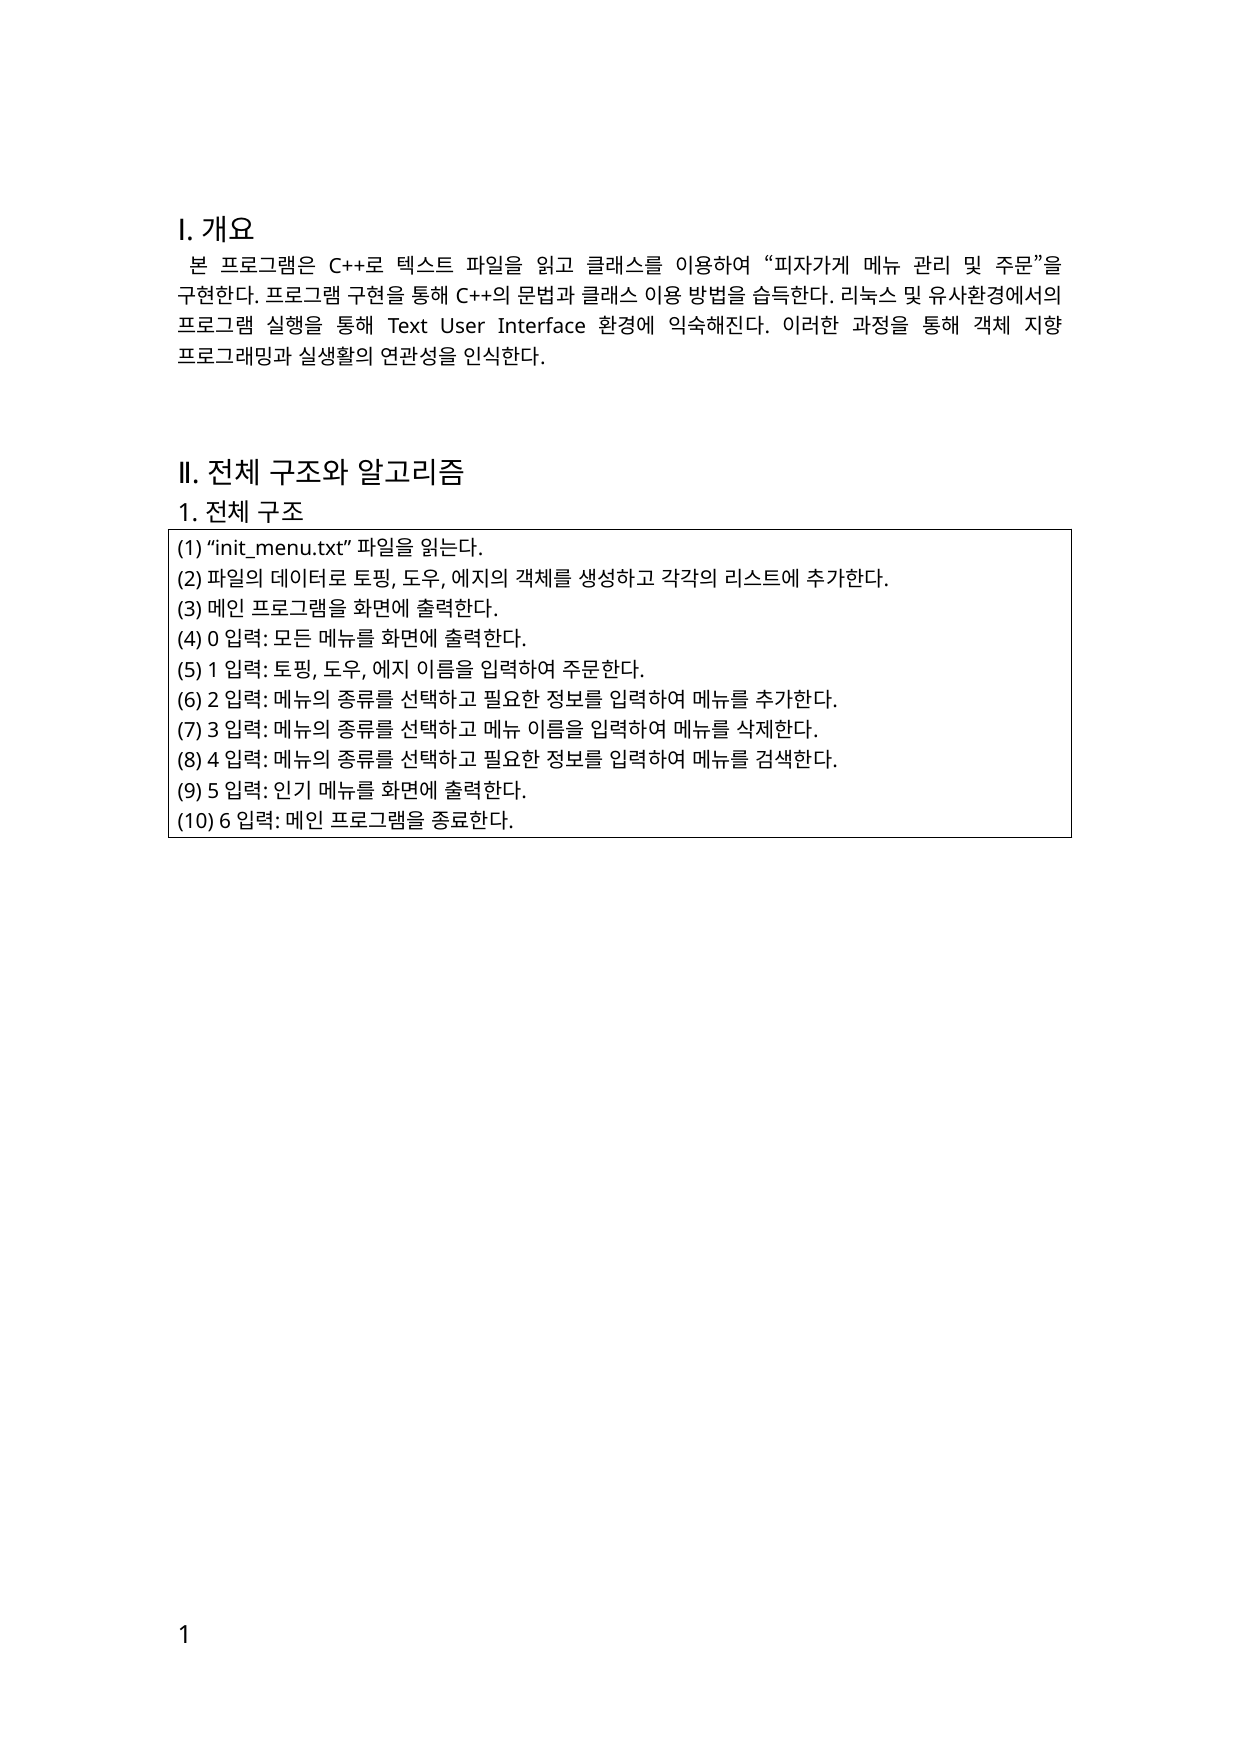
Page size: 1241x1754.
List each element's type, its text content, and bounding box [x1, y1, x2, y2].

text (2) 파일의 데이터로 토핑, 도우, 에지의 객체를 생성하고 각각의 리스트에 추가한다. [177, 562, 1063, 592]
text (6) 2 입력: 메뉴의 종류를 선택하고 필요한 정보를 입력하여 메뉴를 추가한다. [177, 683, 1063, 713]
text (4) 0 입력: 모든 메뉴를 화면에 출력한다. [177, 622, 1063, 653]
text Ⅰ. 개요 [177, 207, 1063, 249]
text (5) 1 입력: 토핑, 도우, 에지 이름을 입력하여 주문한다. [177, 653, 1063, 683]
text (3) 메인 프로그램을 화면에 출력한다. [177, 592, 1063, 622]
text 본 프로그램은 C++로 텍스트 파일을 읽고 클래스를 이용하여 “피자가게 메뉴 관리 및 주문”을 구현한다. 프로그램 구현을 통해 C++의 문법과 클래스 이용 방법을 습득한다. 리눅스 및 유사환경에서의 프로그램 실행을 통해 Text User Interface 환경에 익숙해진다. 이러한 과정을 통해 객체 지향 프로그래밍과 실생활의 연관성을 인식한다. [177, 249, 1063, 370]
text (10) 6 입력: 메인 프로그램을 종료한다. [169, 801, 1071, 837]
text (9) 5 입력: 인기 메뉴를 화면에 출력한다. [177, 774, 1063, 801]
text Ⅱ. 전체 구조와 알고리즘 [177, 450, 1063, 492]
text (1) “init_menu.txt” 파일을 읽는다. [169, 530, 1071, 562]
text (7) 3 입력: 메뉴의 종류를 선택하고 메뉴 이름을 입력하여 메뉴를 삭제한다. [177, 713, 1063, 744]
text 1. 전체 구조 [177, 492, 1063, 528]
text (8) 4 입력: 메뉴의 종류를 선택하고 필요한 정보를 입력하여 메뉴를 검색한다. [177, 744, 1063, 774]
